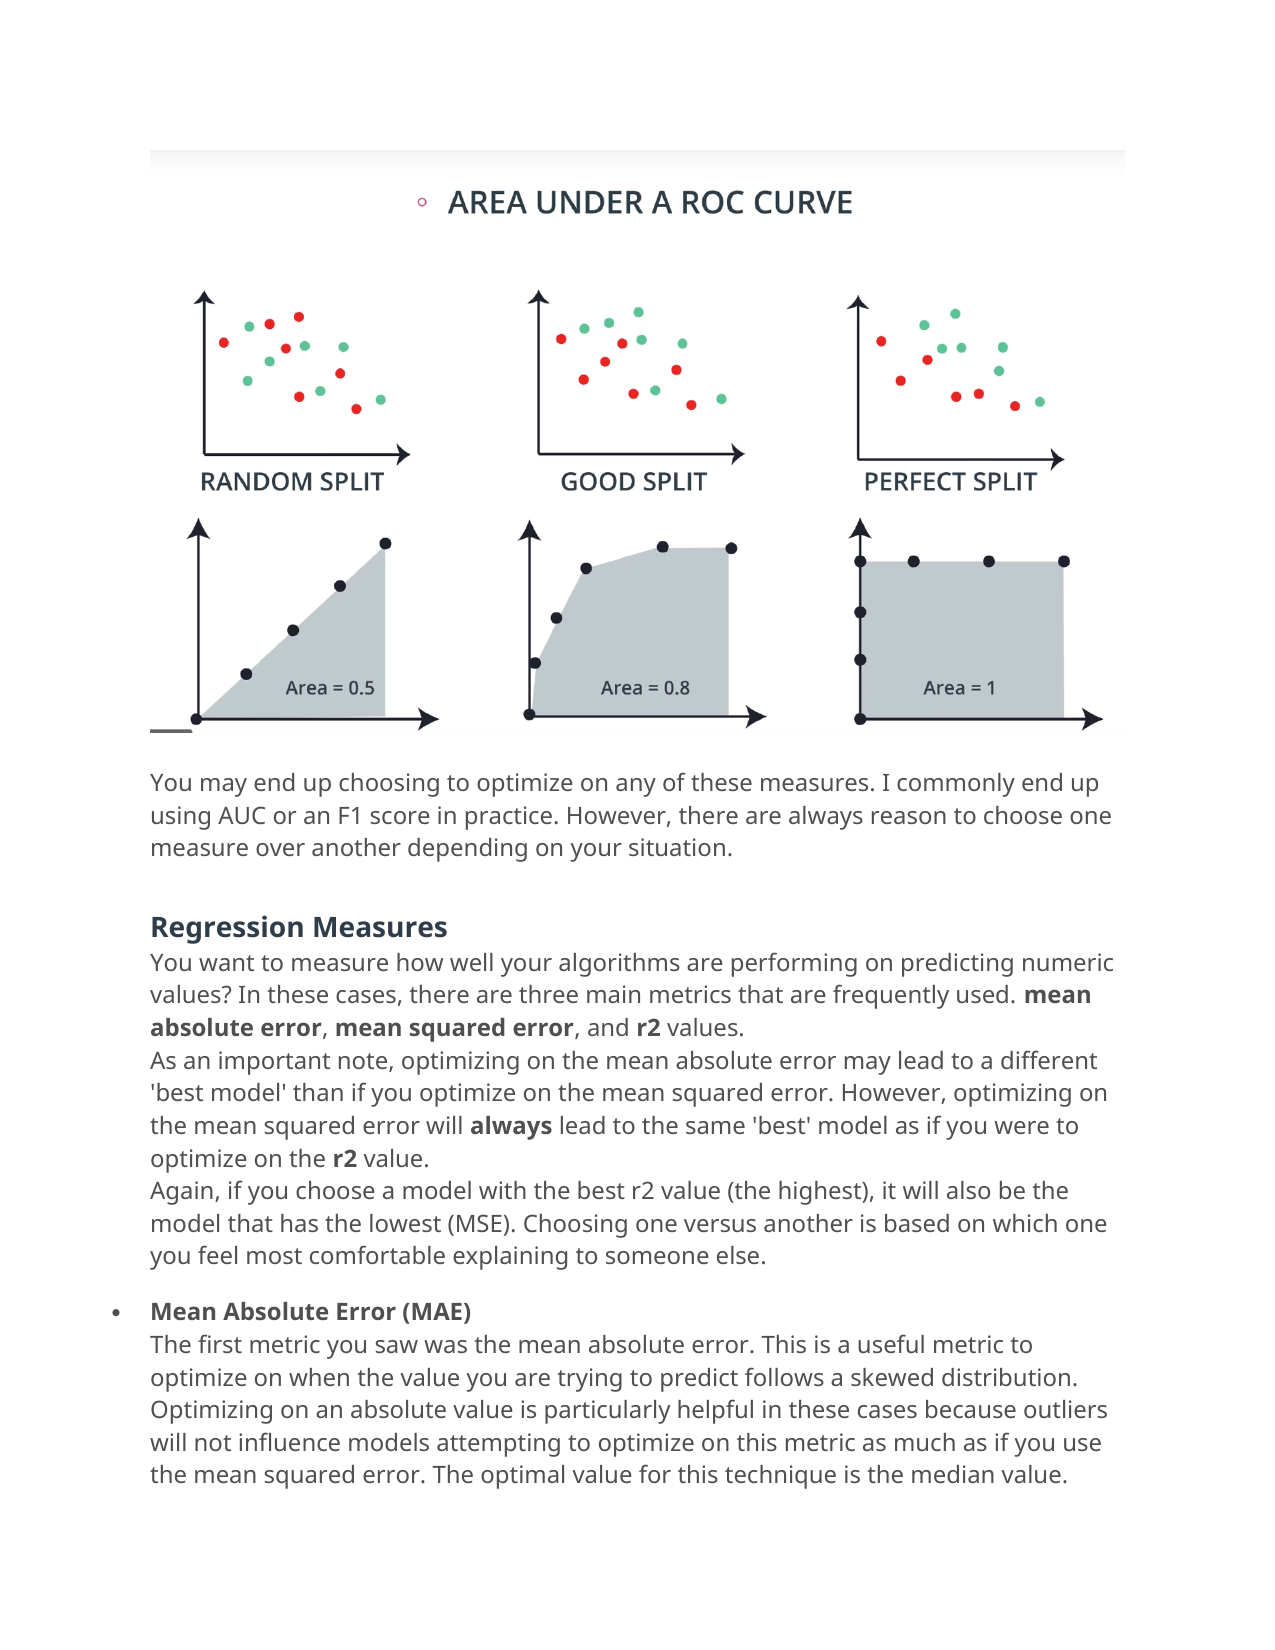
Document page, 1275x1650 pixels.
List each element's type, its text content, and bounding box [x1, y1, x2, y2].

list Mean Absolute Error (MAE) [112, 1295, 1125, 1328]
text Again, if you choose a model with the best r2 value (the highest), it will also be the model that has the lowest (MSE). Choosing one versus another is based on which one you feel most comfortable explaining to someone else. [150, 1174, 1125, 1272]
text You want to measure how well your algorithms are performing on predicting numeric values? In these cases, there are three main metrics that are frequently used. mean absolute error, mean squared error, and r2 values. [150, 946, 1125, 1043]
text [150, 1328, 1125, 1491]
text As an important note, optimizing on the mean absolute error may lead to a different 'best model' than if you optimize on the mean squared error. However, optimizing on the mean squared error will always lead to the same 'best' model as if you were to optimize on the r2 value. [150, 1043, 1125, 1174]
text Regression Measures [150, 907, 1125, 946]
picture [150, 150, 1125, 733]
text You may end up choosing to optimize on any of these measures. I commonly end up using AUC or an F1 score in practice. However, there are always reason to choose one measure over another depending on your situation. [150, 766, 1125, 864]
